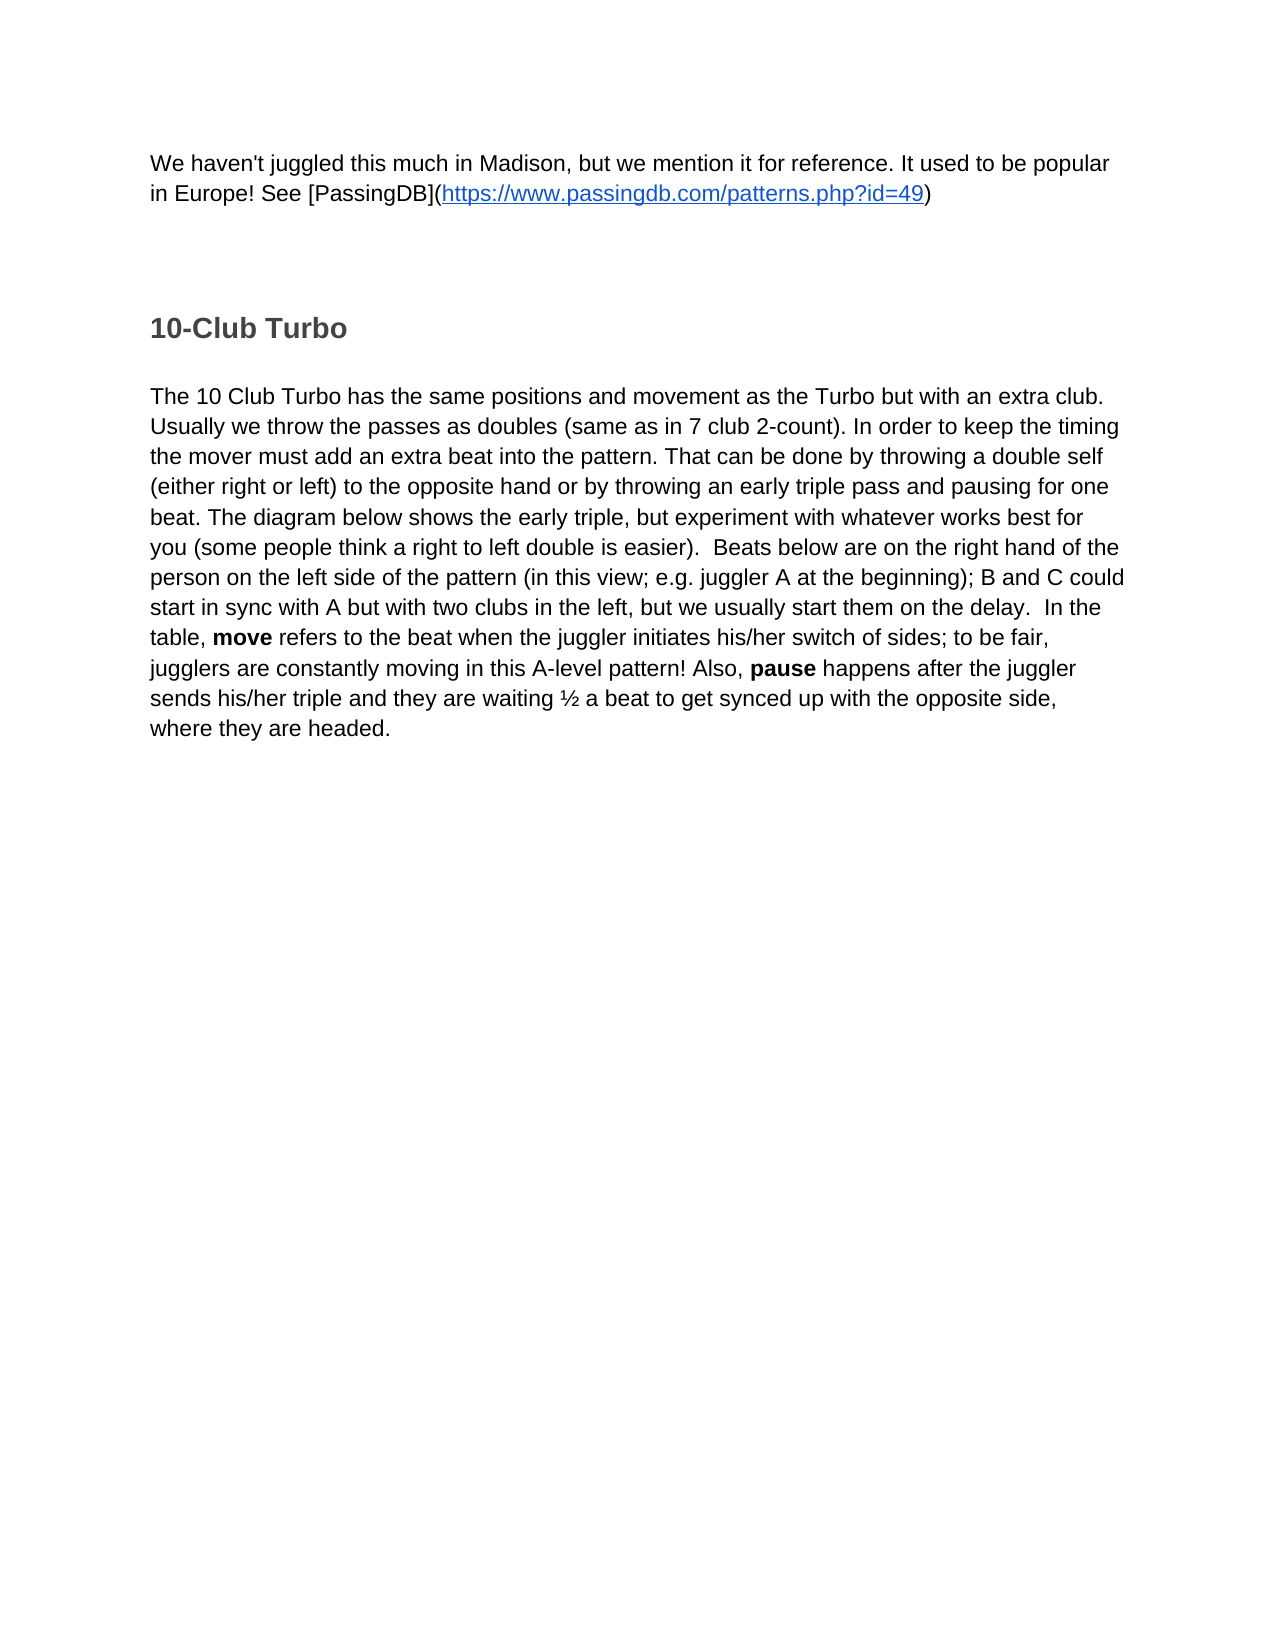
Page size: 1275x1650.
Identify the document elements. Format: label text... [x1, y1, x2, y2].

text We haven't juggled this much in Madison, but we mention it for reference. It used to be popular in Europe! See [PassingDB](https://www.passingdb.com/patterns.php?id=49) [150, 150, 1125, 207]
text The 10 Club Turbo has the same positions and movement as the Turbo but with an extra club. Usually we throw the passes as doubles (same as in 7 club 2-count). In order to keep the timing the mover must add an extra beat into the pattern. That can be done by throwing a double self (either right or left) to the opposite hand or by throwing an early triple pass and pausing for one beat. The diagram below shows the early triple, but experiment with whatever works best for you (some people think a right to left double is easier). Beats below are on the right hand of the person on the left side of the pattern (in this view; e.g. juggler A at the beginning); B and C could start in sync with A but with two clubs in the left, but we usually start them on the delay. In the table, move refers to the beat when the juggler initiates his/her switch of sides; to be fair, jugglers are constantly moving in this A-level pattern! Also, pause happens after the juggler sends his/her triple and they are waiting ½ a beat to get synced up with the opposite side, where they are headed. [150, 383, 1125, 741]
subtitle 10-Club Turbo [150, 311, 1125, 344]
